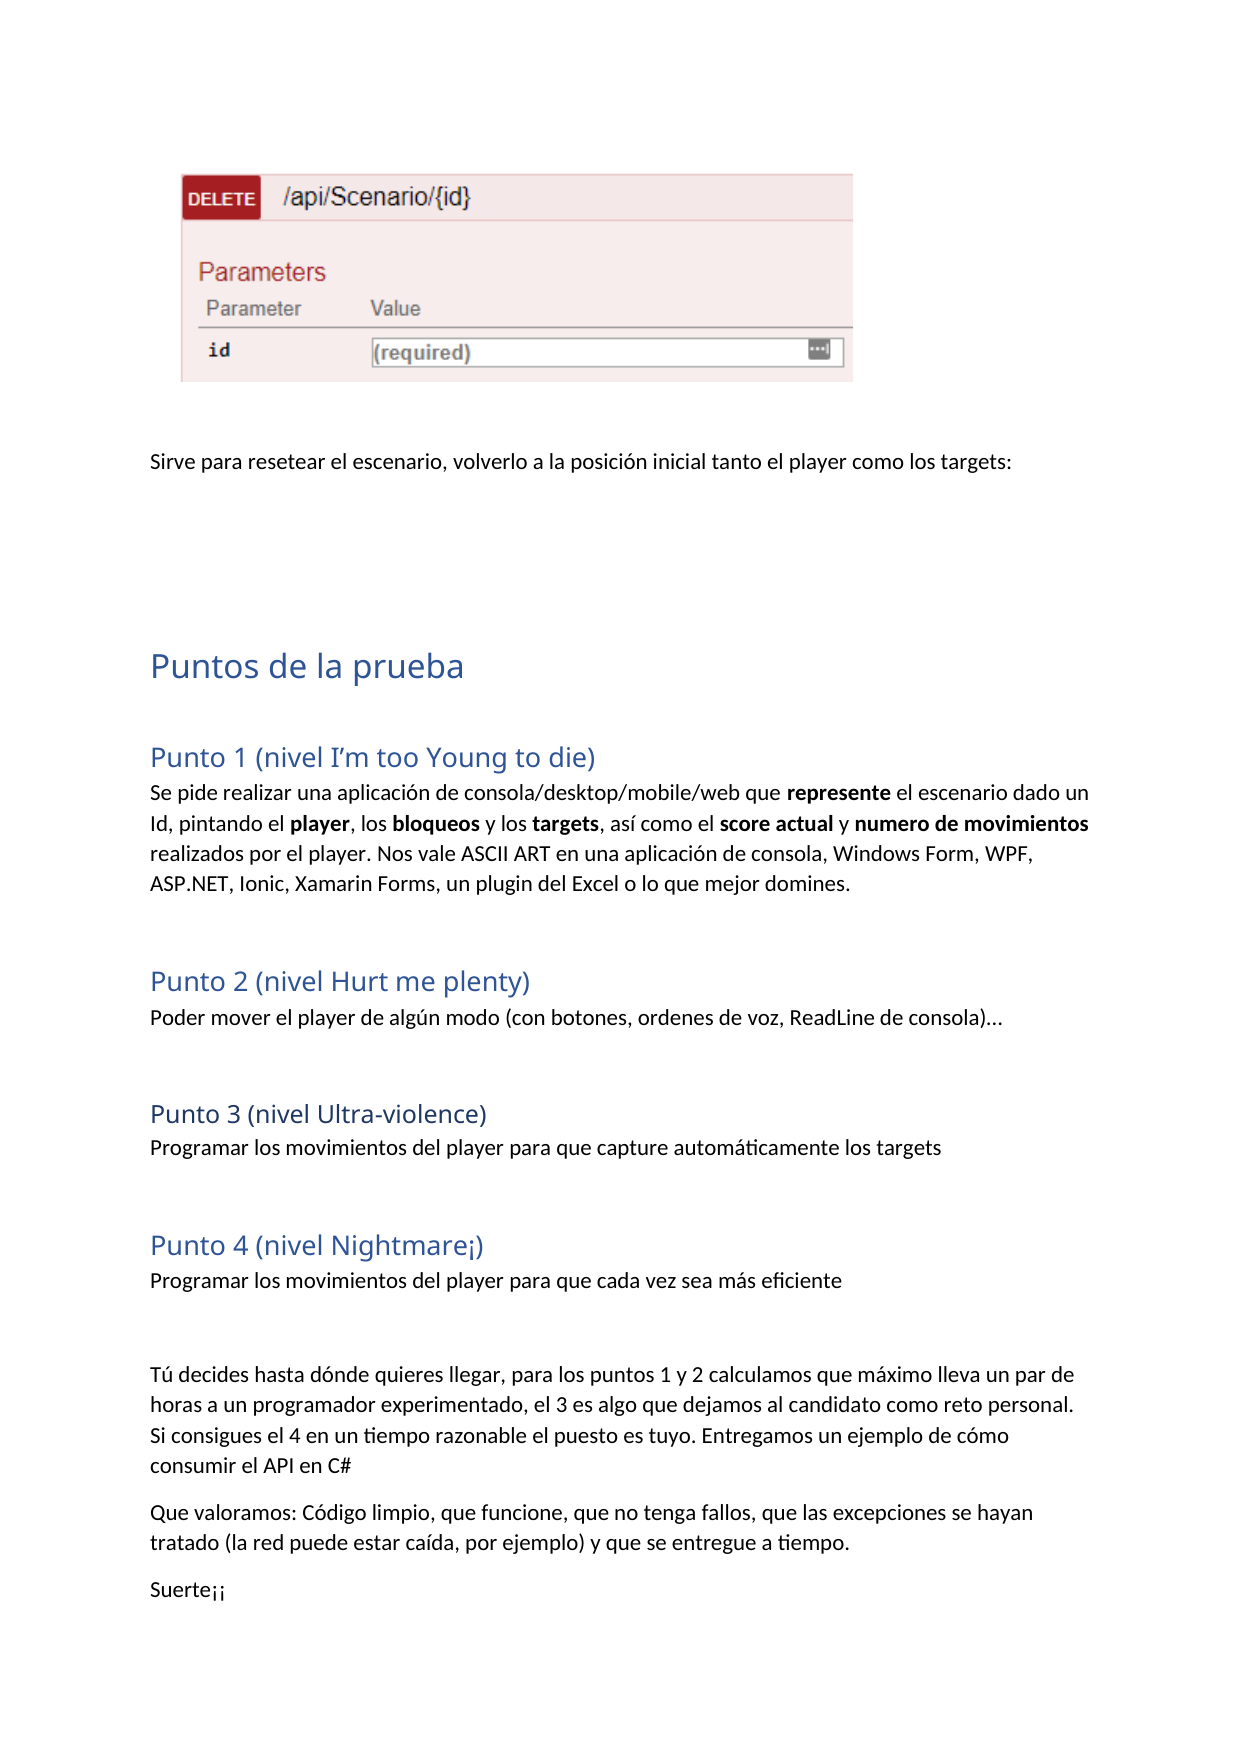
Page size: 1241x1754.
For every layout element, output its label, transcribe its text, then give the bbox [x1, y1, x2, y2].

subtitle Punto 3 (nivel Ultra-violence) [150, 1096, 1090, 1130]
text Se pide realizar una aplicación de consola/desktop/mobile/web que represente el escenario dado un Id, pintando el player, los bloqueos y los targets, así como el score actual y numero de movimientos realizados por el player. Nos vale ASCII ART en una aplicación de consola, Windows Form, WPF, ASP.NET, Ionic, Xamarin Forms, un plugin del Excel o lo que mejor domines. [150, 778, 1090, 897]
subtitle Punto 1 (nivel I’m too Young to die) [150, 739, 1090, 776]
text Programar los movimientos del player para que capture automáticamente los targets [150, 1133, 1090, 1161]
picture [150, 150, 854, 382]
subtitle Punto 4 (nivel Nightmare¡) [150, 1227, 1090, 1264]
subtitle Punto 2 (nivel Hurt me plenty) [150, 963, 1090, 1000]
text Sirve para resetear el escenario, volverlo a la posición inicial tanto el player como los targets: [150, 447, 1090, 475]
subtitle Puntos de la prueba [150, 643, 1090, 688]
text Que valoramos: Código limpio, que funcione, que no tenga fallos, que las excepciones se hayan tratado (la red puede estar caída, por ejemplo) y que se entregue a tiempo. [150, 1498, 1090, 1556]
text Suerte¡¡ [150, 1575, 1090, 1603]
text Tú decides hasta dónde quieres llegar, para los puntos 1 y 2 calculamos que máximo lleva un par de horas a un programador experimentado, el 3 es algo que dejamos al candidato como reto personal. Si consigues el 4 en un tiempo razonable el puesto es tuyo. Entregamos un ejemplo de cómo consumir el API en C# [150, 1360, 1090, 1479]
text Poder mover el player de algún modo (con botones, ordenes de voz, ReadLine de consola)… [150, 1003, 1090, 1031]
text Programar los movimientos del player para que cada vez sea más eficiente [150, 1267, 1090, 1295]
